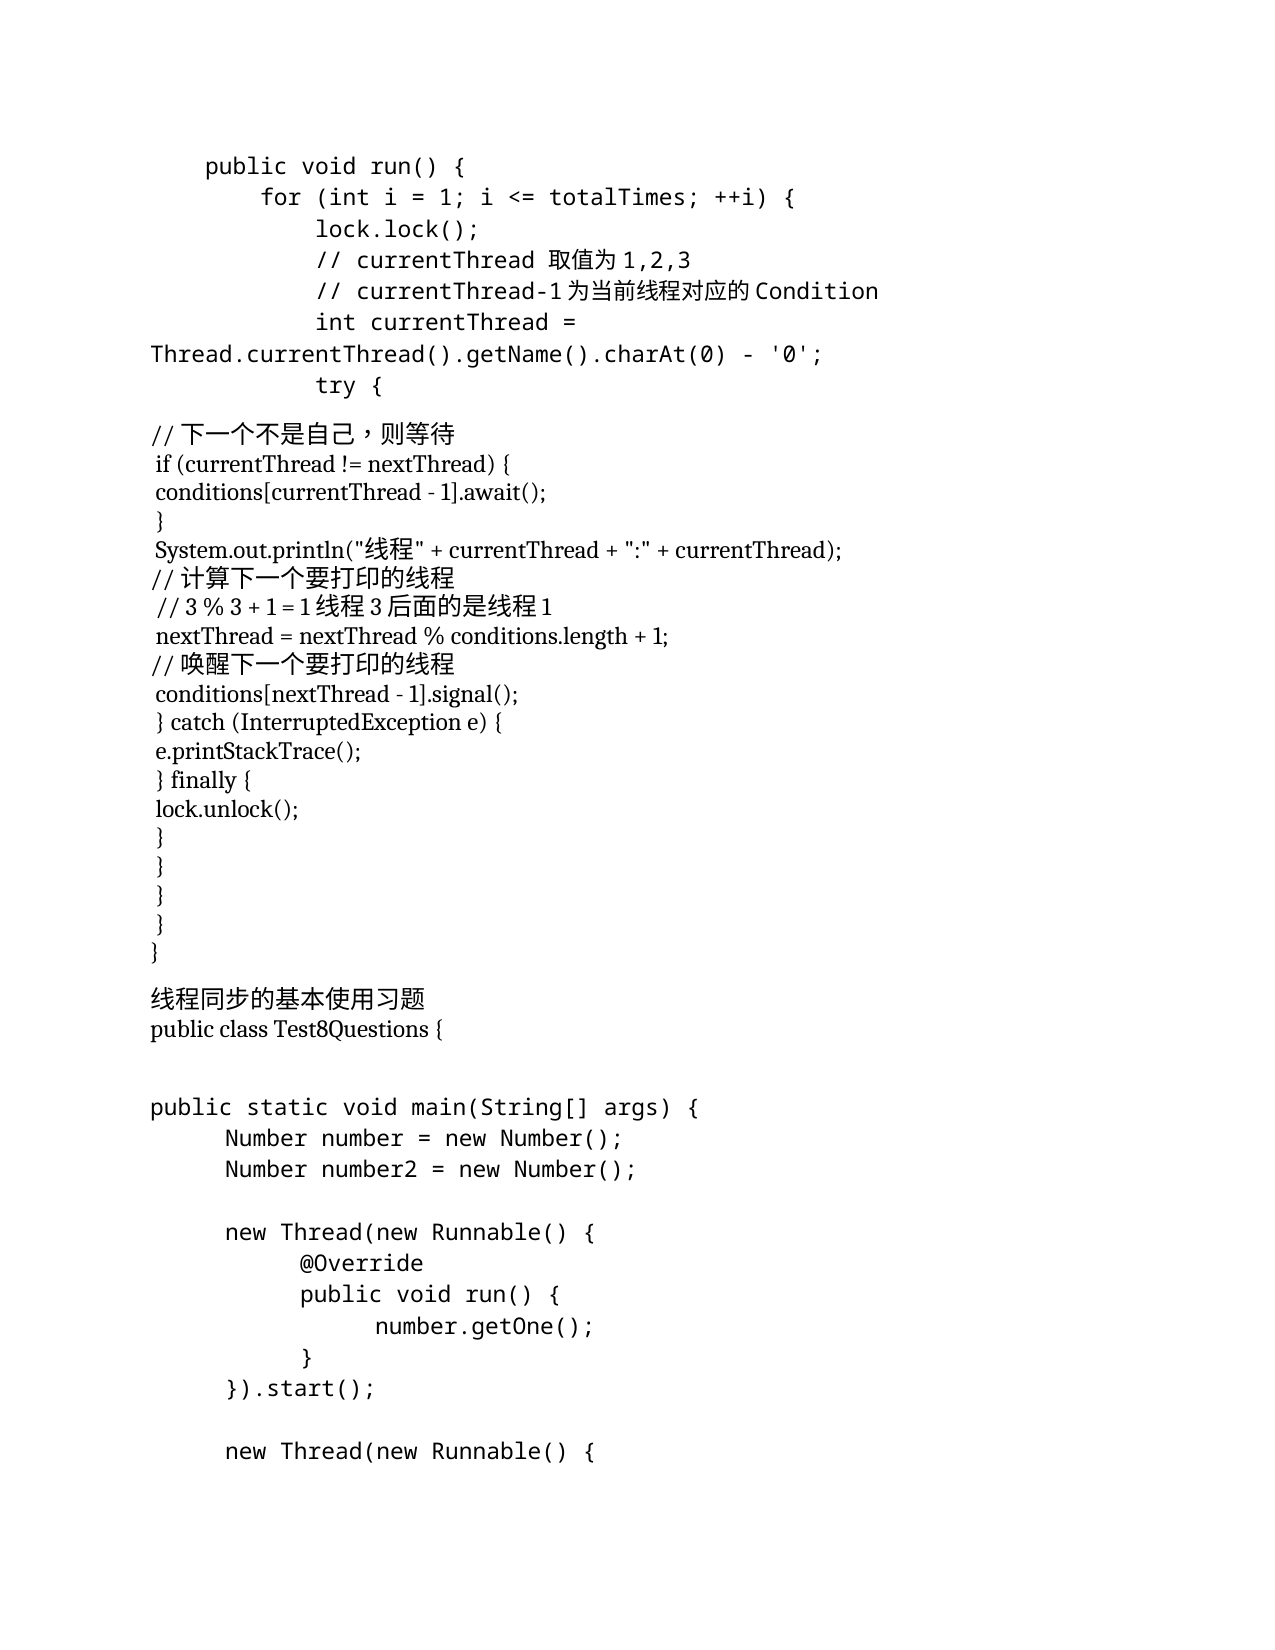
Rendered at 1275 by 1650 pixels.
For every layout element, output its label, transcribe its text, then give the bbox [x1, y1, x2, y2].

text 线程同步的基本使用习题 public class Test8Questions { [150, 986, 1125, 1072]
text // 下一个不是自己，则等待 if (currentThread != nextThread) { conditions[currentThread - 1].await(); } System.out.println("线程" + currentThread + ":" + currentThread); // 计算下一个要打印的线程 // 3 % 3 + 1 = 1 线程3后面的是线程1 nextThread = nextThread % conditions.length + 1; // 唤醒下一个要打印的线程 conditions[nextThread - 1].signal(); } catch (InterruptedException e) { e.printStackTrace(); } finally { lock.unlock(); } } } } } [150, 421, 1125, 967]
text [150, 1091, 1125, 1466]
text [150, 150, 1125, 400]
